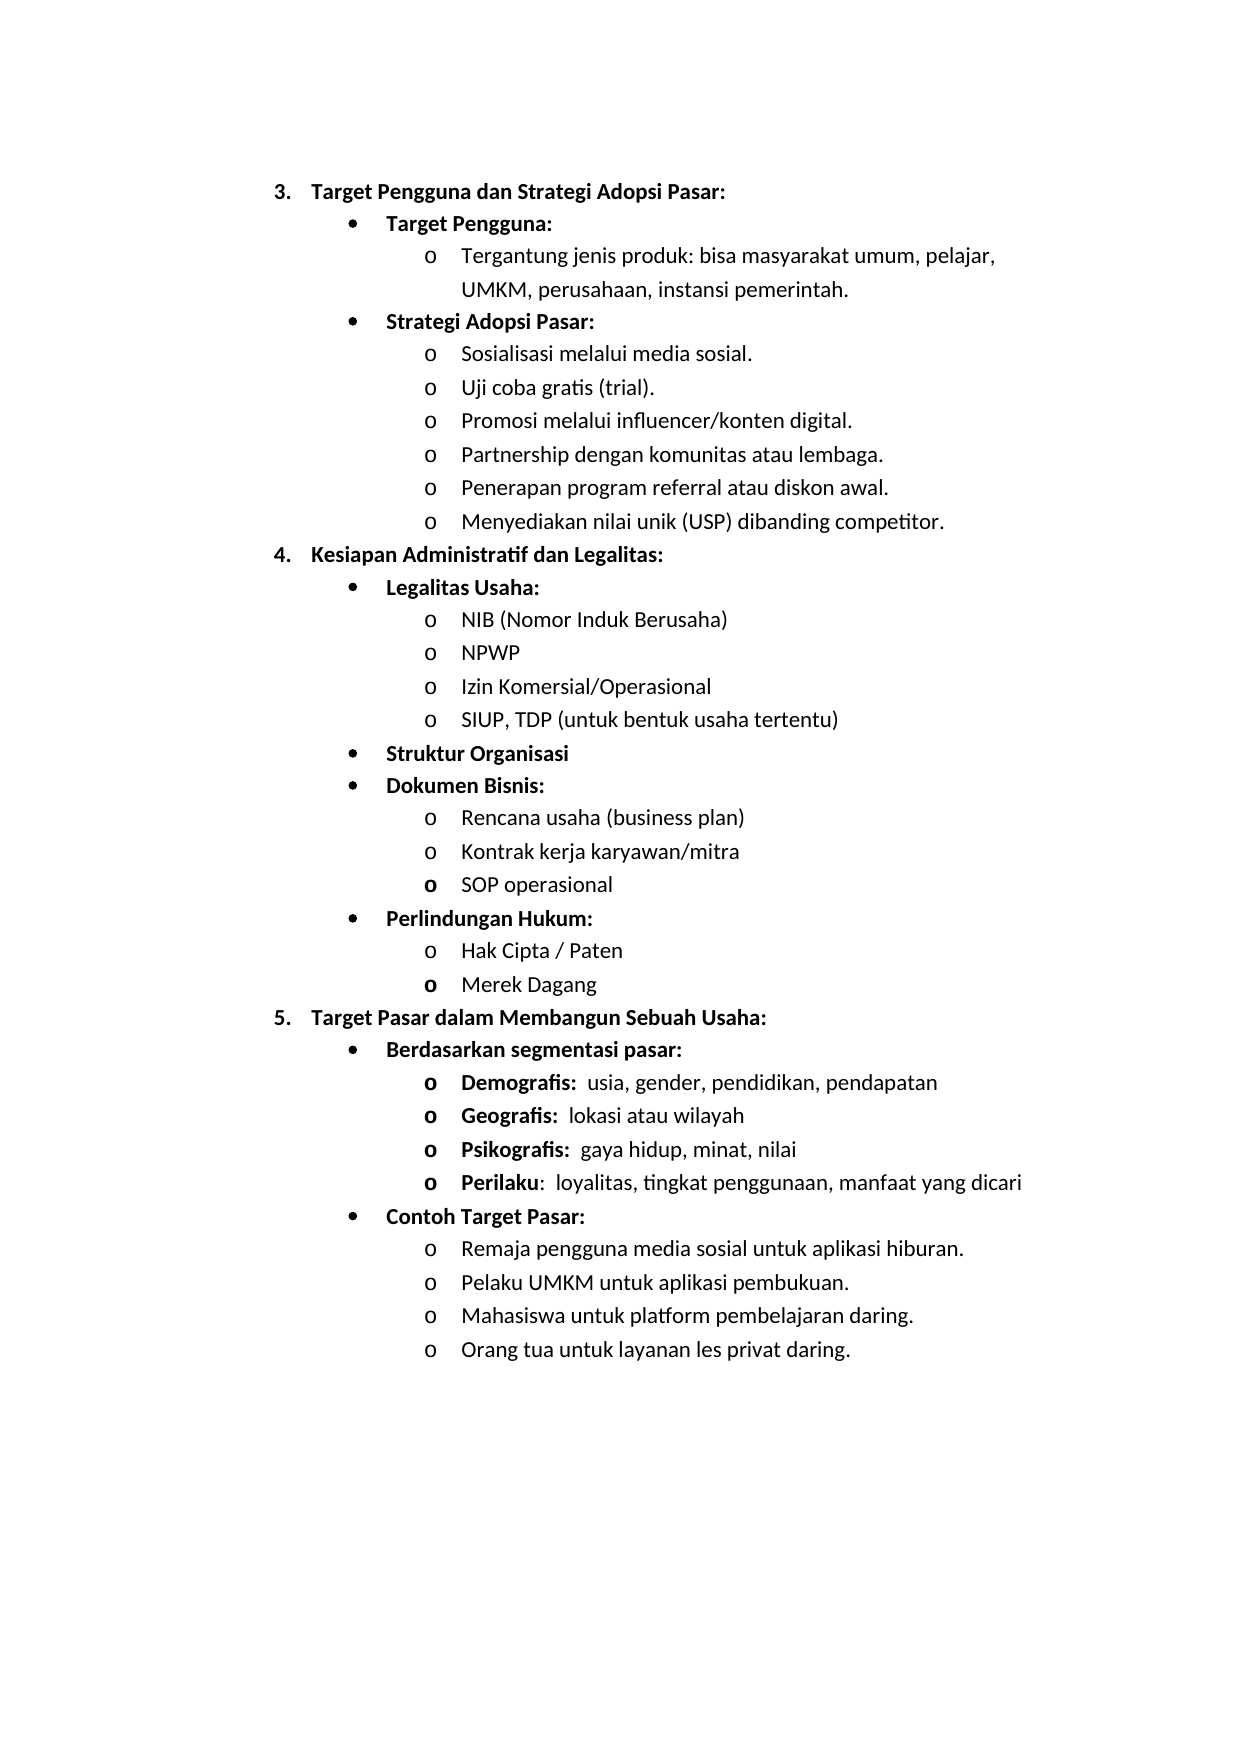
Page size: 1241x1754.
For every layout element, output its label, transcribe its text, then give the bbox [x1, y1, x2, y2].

list Penerapan program referral atau diskon awal. [424, 473, 1063, 503]
list Orang tua untuk layanan les privat daring. [424, 1335, 1063, 1364]
list Remaja pengguna media sosial untuk aplikasi hiburan. [424, 1234, 1063, 1263]
list Psikografis: gaya hidup, minat, nilai [424, 1135, 1063, 1164]
list Merek Dagang [424, 970, 1063, 999]
list Pelaku UMKM untuk aplikasi pembukuan. [424, 1268, 1063, 1297]
list Hak Cipta / Paten [424, 936, 1063, 965]
list Mahasiswa untuk platform pembelajaran daring. [424, 1301, 1063, 1330]
list SOP operasional [424, 871, 1063, 900]
list Tergantung jenis produk: bisa masyarakat umum, pelajar, UMKM, perusahaan, instansi pemerintah. [424, 242, 1063, 303]
list Geografis: lokasi atau wilayah [424, 1101, 1063, 1130]
list NIB (Nomor Induk Berusaha) [424, 605, 1063, 634]
list SIUP, TDP (untuk bentuk usaha tertentu) [424, 706, 1063, 735]
list NPWP [424, 638, 1063, 668]
list Promosi melalui influencer/konten digital. [424, 406, 1063, 436]
list Rencana usaha (business plan) [424, 803, 1063, 833]
list Target Pengguna dan Strategi Adopsi Pasar: [274, 177, 1063, 205]
list Demografis: usia, gender, pendidikan, pendapatan [424, 1068, 1063, 1097]
list Kontrak kerja karyawan/mitra [424, 837, 1063, 866]
list Target Pasar dalam Membangun Sebuah Usaha: [274, 1003, 1063, 1031]
list Struktur Organisasi [349, 739, 1063, 767]
list Kesiapan Administratif dan Legalitas: [274, 541, 1063, 568]
list Partnership dengan komunitas atau lembaga. [424, 440, 1063, 469]
list Uji coba gratis (trial). [424, 373, 1063, 402]
list Contoh Target Pasar: [349, 1202, 1063, 1230]
list Perlindungan Hukum: [349, 904, 1063, 932]
list Sosialisasi melalui media sosial. [424, 339, 1063, 368]
list Strategi Adopsi Pasar: [349, 307, 1063, 335]
list Izin Komersial/Operasional [424, 672, 1063, 701]
list Berdasarkan segmentasi pasar: [349, 1036, 1063, 1063]
list Dokumen Bisnis: [349, 771, 1063, 799]
list Menyediakan nilai unik (USP) dibanding competitor. [424, 507, 1063, 536]
list Legalitas Usaha: [349, 573, 1063, 601]
list Perilaku: loyalitas, tingkat penggunaan, manfaat yang dicari [424, 1168, 1063, 1197]
list Target Pengguna: [349, 209, 1063, 237]
